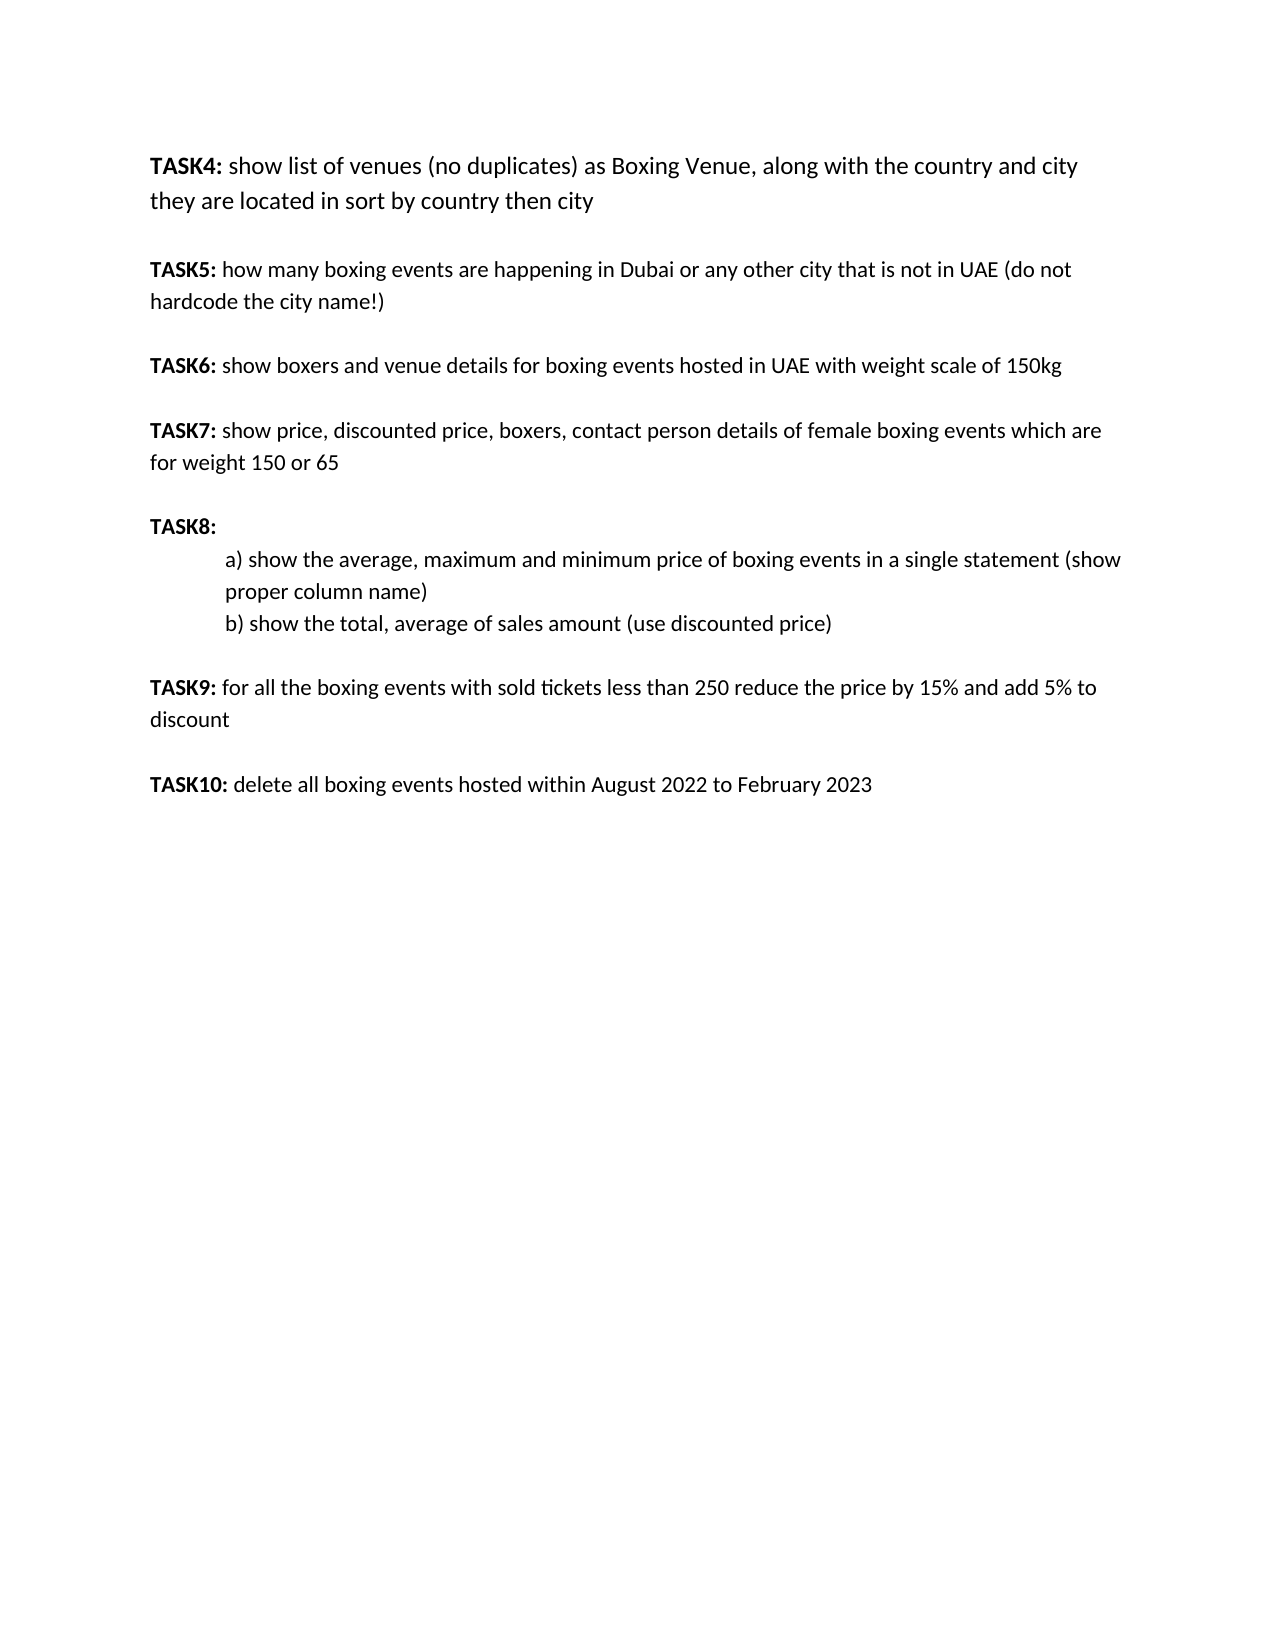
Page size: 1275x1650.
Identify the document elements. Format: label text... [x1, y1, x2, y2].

text TASK5: how many boxing events are happening in Dubai or any other city that is not in UAE (do not hardcode the city name!) [150, 255, 1125, 315]
text TASK4: show list of venues (no duplicates) as Boxing Venue, along with the country and city they are located in sort by country then city [150, 150, 1125, 216]
text TASK8: [150, 512, 1125, 541]
text b) show the total, average of sales amount (use discounted price) [225, 609, 1125, 637]
text TASK6: show boxers and venue details for boxing events hosted in UAE with weight scale of 150kg [150, 352, 1125, 379]
text TASK7: show price, discounted price, boxers, contact person details of female boxing events which are for weight 150 or 65 [150, 416, 1125, 476]
text a) show the average, maximum and minimum price of boxing events in a single statement (show proper column name) [225, 545, 1125, 605]
text TASK9: for all the boxing events with sold tickets less than 250 reduce the price by 15% and add 5% to discount [150, 673, 1125, 734]
text TASK10: delete all boxing events hosted within August 2022 to February 2023 [150, 770, 1125, 798]
